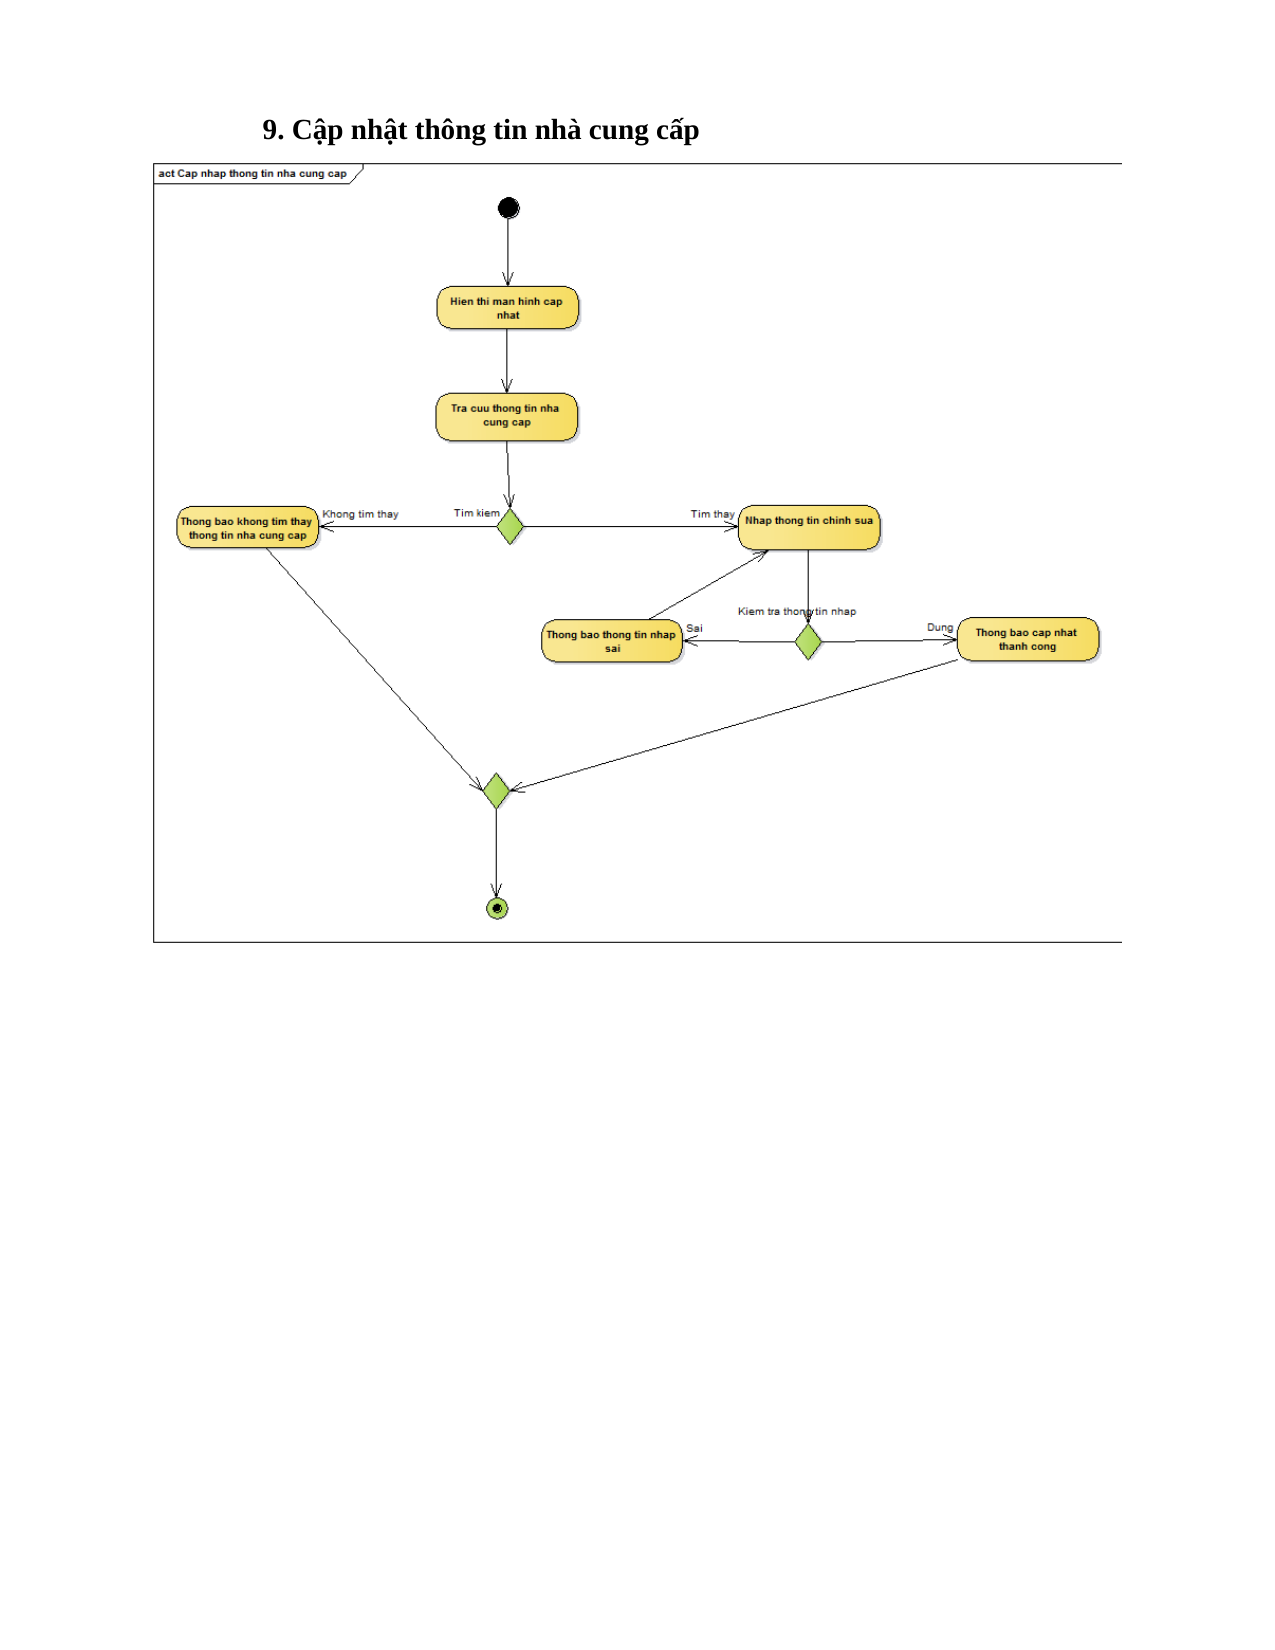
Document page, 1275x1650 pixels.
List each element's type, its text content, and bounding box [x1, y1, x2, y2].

list 9. Cập nhật thông tin nhà cung cấp [262, 112, 1125, 146]
picture [150, 160, 1122, 942]
